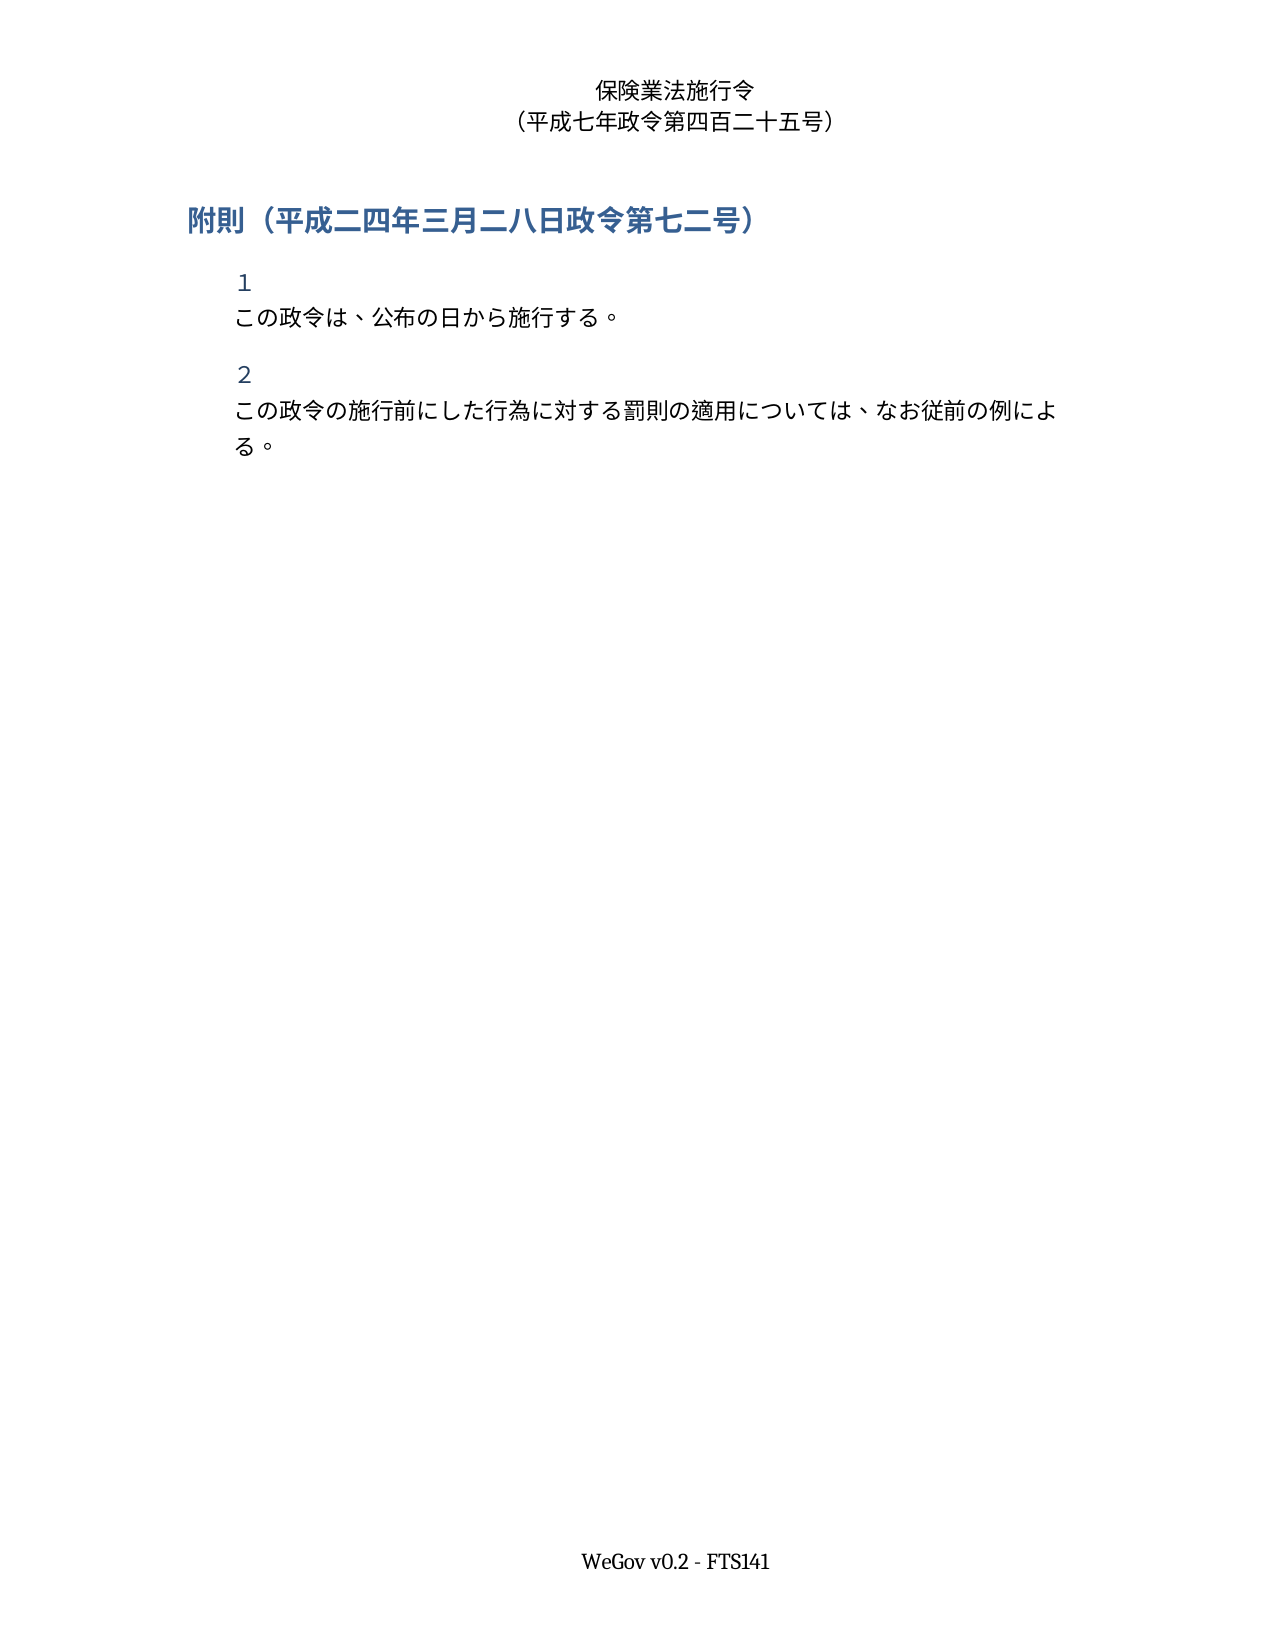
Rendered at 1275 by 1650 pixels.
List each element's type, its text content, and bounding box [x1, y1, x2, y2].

subtitle ２ [233, 359, 1087, 390]
text この政令の施行前にした行為に対する罰則の適用については、なお従前の例による。 [233, 395, 1087, 462]
subtitle 附則（平成二四年三月二八日政令第七二号） [187, 200, 1087, 240]
text この政令は、公布の日から施行する。 [233, 302, 1087, 334]
subtitle １ [233, 266, 1087, 298]
